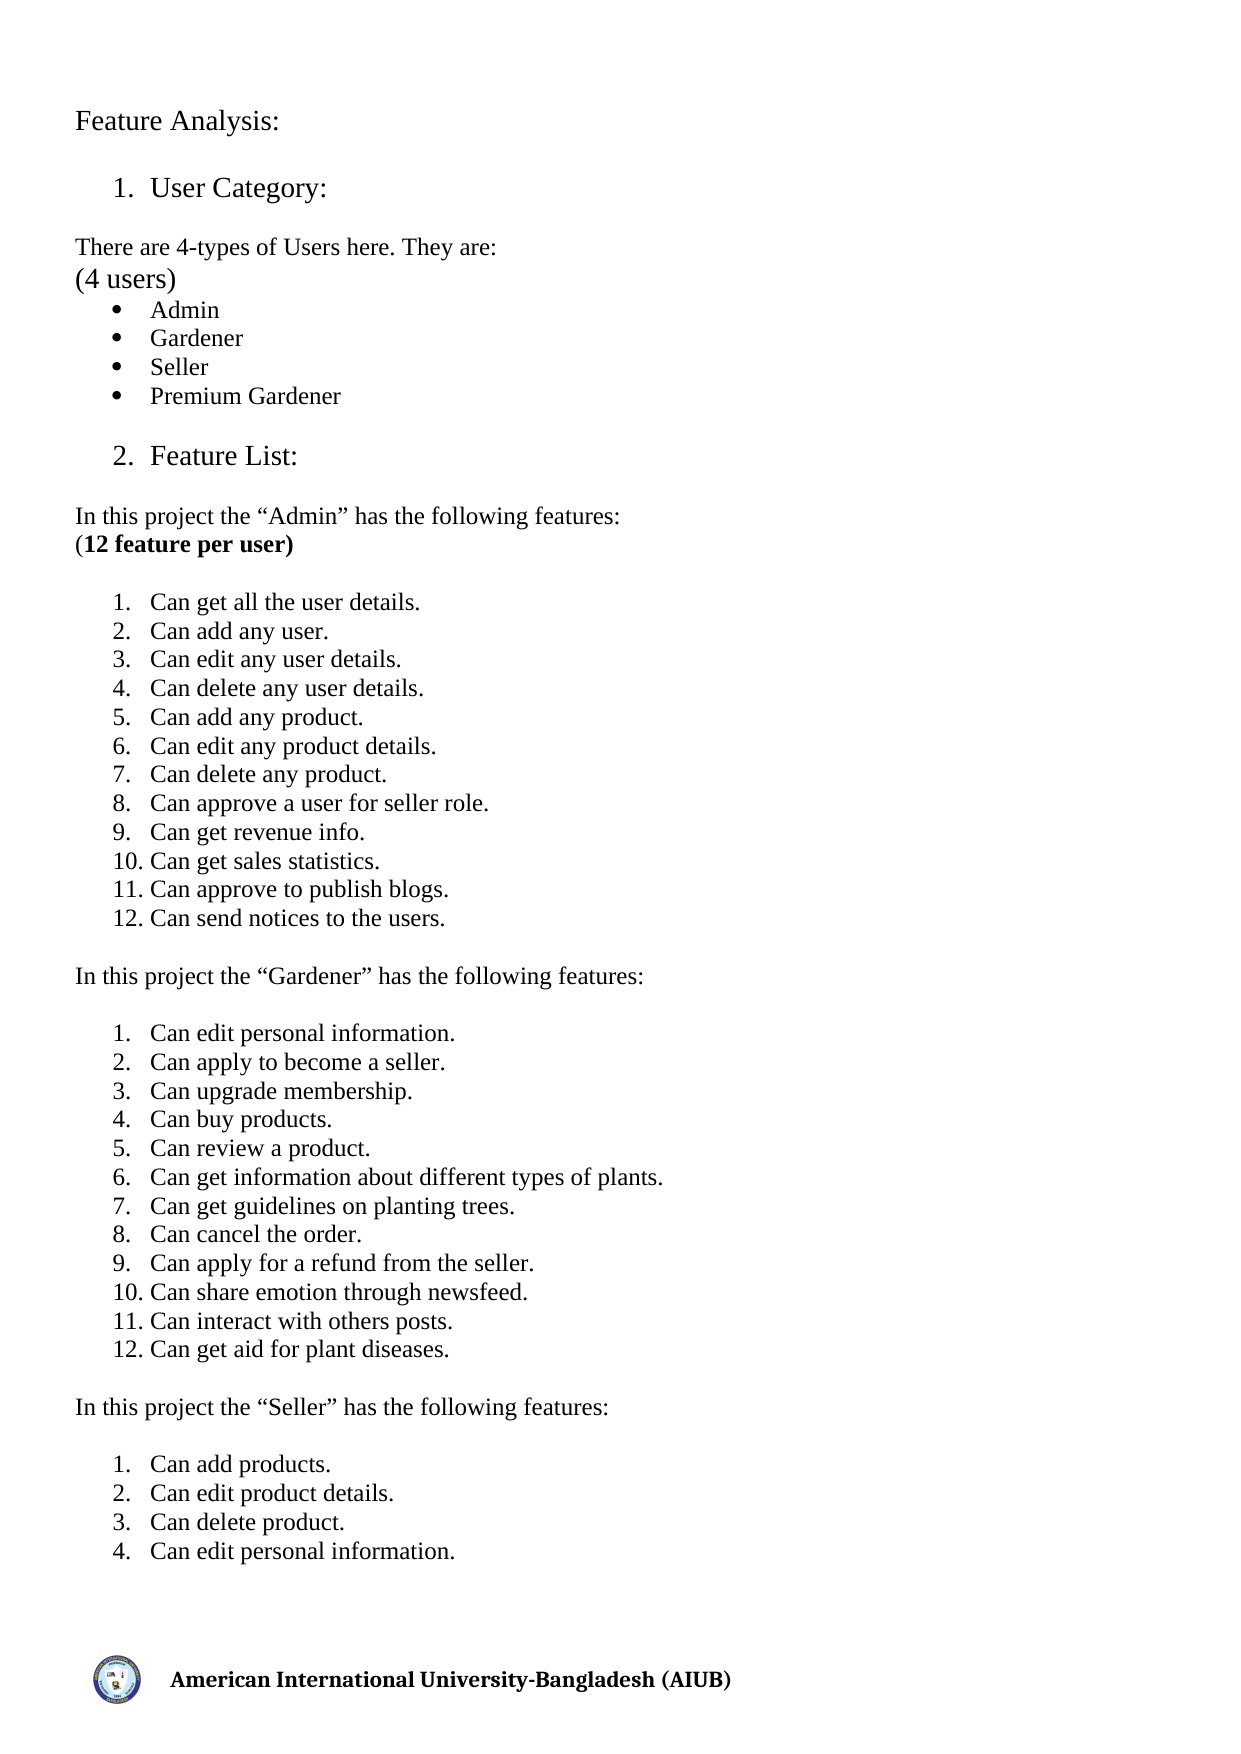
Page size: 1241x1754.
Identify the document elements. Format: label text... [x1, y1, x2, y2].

list Can add products. [112, 1449, 1165, 1478]
list Feature List: [112, 438, 1165, 472]
list Premium Gardener [112, 381, 1165, 410]
text In this project the “Admin” has the following features: [75, 501, 1165, 529]
list Can add any product. [112, 702, 1165, 731]
list Can delete any user details. [112, 673, 1165, 702]
list User Category: [112, 170, 1165, 204]
list Gardener [112, 323, 1165, 352]
list Can apply for a refund from the seller. [112, 1248, 1165, 1277]
list Can get information about different types of plants. [112, 1162, 1165, 1191]
list Can get revenue info. [112, 817, 1165, 846]
list Can get aid for plant diseases. [112, 1334, 1165, 1363]
list Can get guidelines on planting trees. [112, 1191, 1165, 1219]
list Can edit product details. [112, 1478, 1165, 1507]
list Seller [112, 352, 1165, 381]
list Can get sales statistics. [112, 846, 1165, 874]
list Can edit personal information. [112, 1018, 1165, 1047]
list Can edit personal information. [112, 1536, 1165, 1564]
list Can interact with others posts. [112, 1306, 1165, 1334]
text (12 feature per user) [75, 529, 1165, 558]
text In this project the “Gardener” has the following features: [75, 961, 1165, 989]
text There are 4-types of Users here. They are: [75, 232, 1165, 261]
list Can cancel the order. [112, 1219, 1165, 1248]
list Can apply to become a seller. [112, 1047, 1165, 1076]
text In this project the “Seller” has the following features: [75, 1392, 1165, 1421]
list Can buy products. [112, 1104, 1165, 1133]
list Admin [112, 295, 1165, 323]
list Can edit any user details. [112, 644, 1165, 673]
list Can get all the user details. [112, 587, 1165, 616]
list Can delete product. [112, 1507, 1165, 1536]
list Can upgrade membership. [112, 1076, 1165, 1104]
list Can review a product. [112, 1133, 1165, 1162]
list Can add any user. [112, 616, 1165, 644]
list Can approve to publish blogs. [112, 874, 1165, 903]
list Can edit any product details. [112, 731, 1165, 759]
picture [92, 1654, 142, 1705]
list Can share emotion through newsfeed. [112, 1277, 1165, 1306]
text Feature Analysis: [75, 103, 1165, 137]
list Can delete any product. [112, 759, 1165, 788]
list Can approve a user for seller role. [112, 788, 1165, 817]
list Can send notices to the users. [112, 903, 1165, 932]
text (4 users) [75, 261, 1165, 295]
